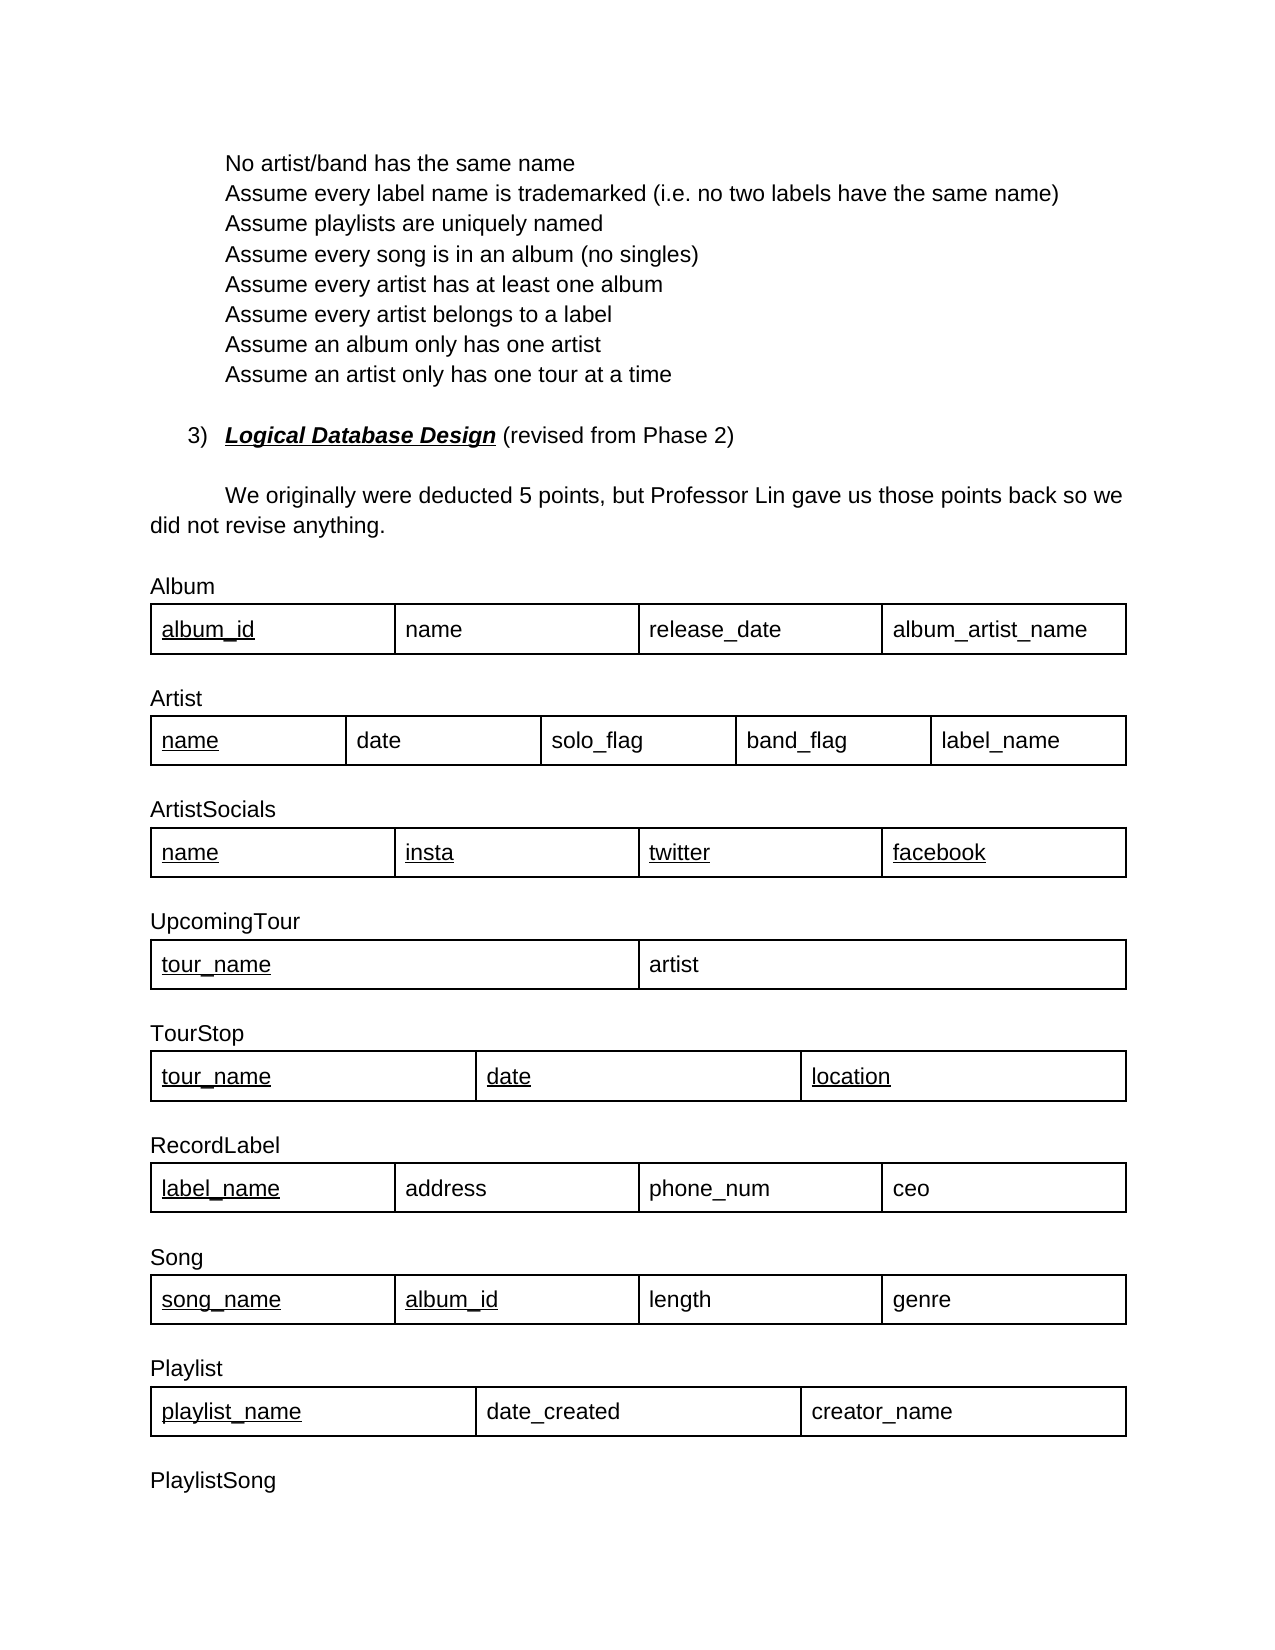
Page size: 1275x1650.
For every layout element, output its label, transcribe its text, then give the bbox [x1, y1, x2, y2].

text TourStop [150, 1020, 1125, 1046]
table_header date_created [477, 1388, 800, 1435]
text Song [150, 1243, 1125, 1270]
table_header song_name [152, 1276, 394, 1323]
table_header phone_num [640, 1164, 881, 1211]
table_header tour_name [152, 941, 638, 988]
table_header album_id [152, 605, 394, 652]
text Assume playlists are uniquely named [150, 210, 1125, 237]
text No artist/band has the same name [150, 150, 1125, 176]
table_header release_date [640, 605, 881, 652]
table_header genre [883, 1276, 1125, 1323]
table_header label_name [932, 717, 1125, 764]
table_header name [396, 605, 638, 652]
table_header solo_flag [542, 717, 735, 764]
table_header label_name [152, 1164, 394, 1211]
table_header address [396, 1164, 638, 1211]
table_header location [802, 1052, 1125, 1099]
table_header date [477, 1052, 800, 1099]
table_header insta [396, 829, 638, 876]
table_header date [347, 717, 540, 764]
table_header band_flag [737, 717, 930, 764]
table_header artist [640, 941, 1125, 988]
text Assume an artist only has one tour at a time [150, 361, 1125, 388]
table_header tour_name [152, 1052, 475, 1099]
text UpcomingTour [150, 908, 1125, 934]
text Assume every label name is trademarked (i.e. no two labels have the same name) [150, 180, 1125, 207]
text Assume an album only has one artist [150, 331, 1125, 358]
table_header facebook [883, 829, 1125, 876]
table_header album_id [396, 1276, 638, 1323]
table_header name [152, 829, 394, 876]
text Playlist [150, 1355, 1125, 1382]
text ArtistSocials [150, 796, 1125, 823]
text Assume every artist has at least one album [150, 271, 1125, 297]
table_header creator_name [802, 1388, 1125, 1435]
text Album [150, 573, 1125, 599]
list Logical Database Design (revised from Phase 2) [187, 422, 1125, 448]
text Assume every artist belongs to a label [150, 301, 1125, 327]
table_header twitter [640, 829, 881, 876]
text PlaylistSong [150, 1467, 1125, 1493]
text We originally were deducted 5 points, but Professor Lin gave us those points back so we did not revise anything. [150, 482, 1125, 539]
text Assume every song is in an album (no singles) [150, 241, 1125, 267]
table_header length [640, 1276, 881, 1323]
table_header name [152, 717, 345, 764]
table_header album_artist_name [883, 605, 1125, 652]
text Artist [150, 685, 1125, 711]
table_header ceo [883, 1164, 1125, 1211]
table_header playlist_name [152, 1388, 475, 1435]
text RecordLabel [150, 1132, 1125, 1158]
